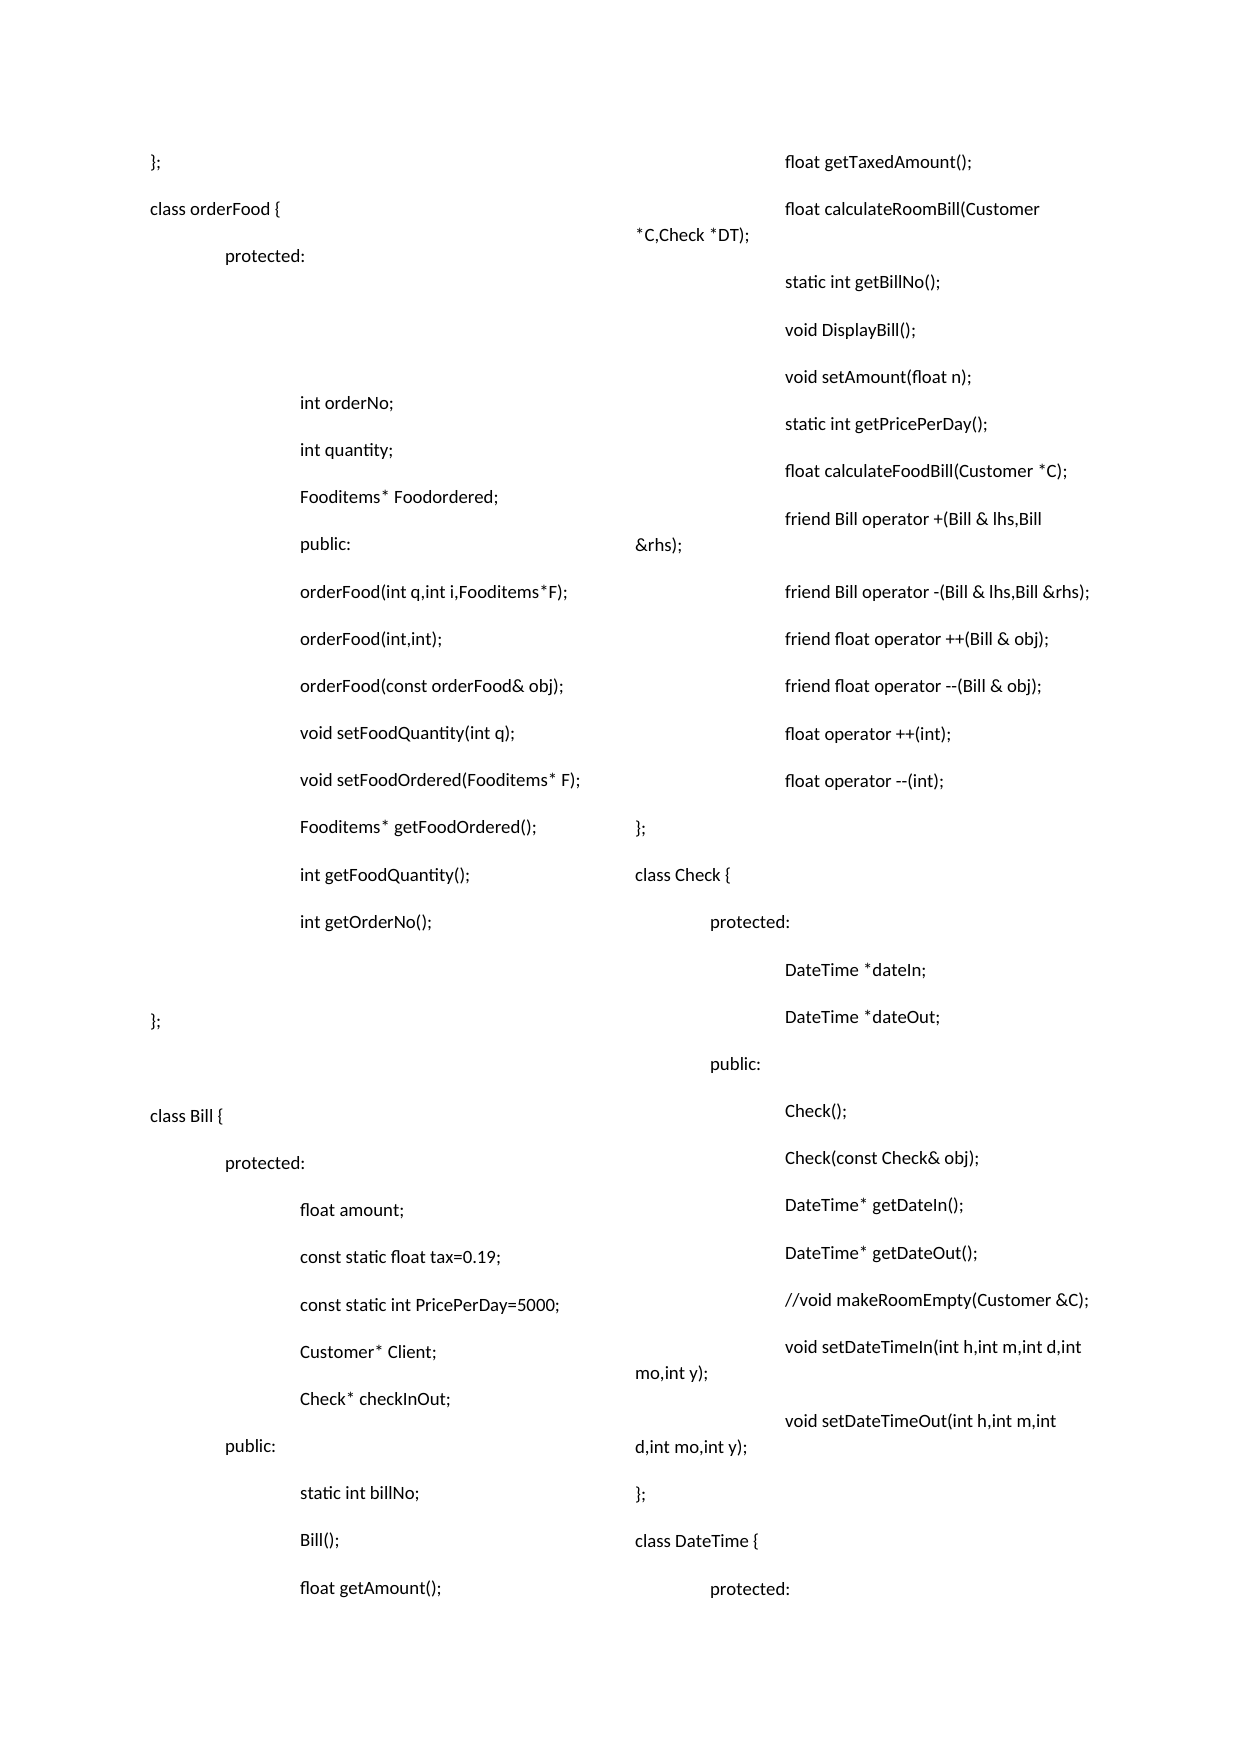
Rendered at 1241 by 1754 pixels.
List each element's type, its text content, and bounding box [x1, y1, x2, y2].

text protected: [150, 244, 605, 267]
text friend Bill operator +(Bill & lhs,Bill &rhs); [635, 507, 1090, 556]
text protected: [150, 1151, 605, 1174]
text float operator --(int); [635, 769, 1090, 792]
text int quantity; [150, 438, 605, 461]
text Check(); [635, 1099, 1090, 1122]
text orderFood(int,int); [150, 627, 605, 650]
text Check(const Check& obj); [635, 1146, 1090, 1169]
text protected: [635, 1577, 1090, 1599]
text void setDateTimeOut(int h,int m,int d,int mo,int y); [635, 1409, 1090, 1458]
text }; [635, 816, 1090, 839]
text //void makeRoomEmpty(Customer &C); [635, 1288, 1090, 1311]
text void DisplayBill(); [635, 318, 1090, 341]
text }; [150, 1009, 605, 1032]
text const static int PricePerDay=5000; [150, 1293, 605, 1316]
text void setFoodQuantity(int q); [150, 721, 605, 744]
text Bill(); [150, 1529, 605, 1552]
text int orderNo; [150, 391, 605, 414]
text friend Bill operator -(Bill & lhs,Bill &rhs); [635, 580, 1090, 603]
text public: [150, 1434, 605, 1457]
text static int billNo; [150, 1481, 605, 1504]
text float amount; [150, 1198, 605, 1221]
text friend float operator ++(Bill & obj); [635, 627, 1090, 650]
text class orderFood { [150, 197, 605, 220]
text class DateTime { [635, 1529, 1090, 1552]
text Fooditems* Foodordered; [150, 485, 605, 508]
text float calculateFoodBill(Customer *C); [635, 459, 1090, 482]
text friend float operator --(Bill & obj); [635, 674, 1090, 697]
text float getTaxedAmount(); [635, 150, 1090, 173]
text orderFood(const orderFood& obj); [150, 674, 605, 697]
text void setDateTimeIn(int h,int m,int d,int mo,int y); [635, 1335, 1090, 1384]
text Check* checkInOut; [150, 1387, 605, 1410]
text Customer* Client; [150, 1340, 605, 1363]
text }; [635, 1482, 1090, 1505]
text static int getBillNo(); [635, 271, 1090, 294]
text void setFoodOrdered(Fooditems* F); [150, 768, 605, 791]
text protected: [635, 911, 1090, 933]
text }; [150, 150, 605, 173]
text int getFoodQuantity(); [150, 863, 605, 886]
text void setAmount(float n); [635, 365, 1090, 388]
text float getAmount(); [150, 1576, 605, 1599]
text class Check { [635, 863, 1090, 886]
text DateTime* getDateOut(); [635, 1241, 1090, 1264]
text public: [635, 1052, 1090, 1075]
text DateTime *dateIn; [635, 958, 1090, 981]
text float operator ++(int); [635, 722, 1090, 745]
text public: [150, 533, 605, 556]
text Fooditems* getFoodOrdered(); [150, 816, 605, 839]
text class Bill { [150, 1104, 605, 1127]
text DateTime* getDateIn(); [635, 1194, 1090, 1217]
text DateTime *dateOut; [635, 1005, 1090, 1028]
text const static float tax=0.19; [150, 1246, 605, 1268]
text float calculateRoomBill(Customer *C,Check *DT); [635, 197, 1090, 246]
text int getOrderNo(); [150, 910, 605, 933]
text static int getPricePerDay(); [635, 412, 1090, 435]
text orderFood(int q,int i,Fooditems*F); [150, 580, 605, 603]
